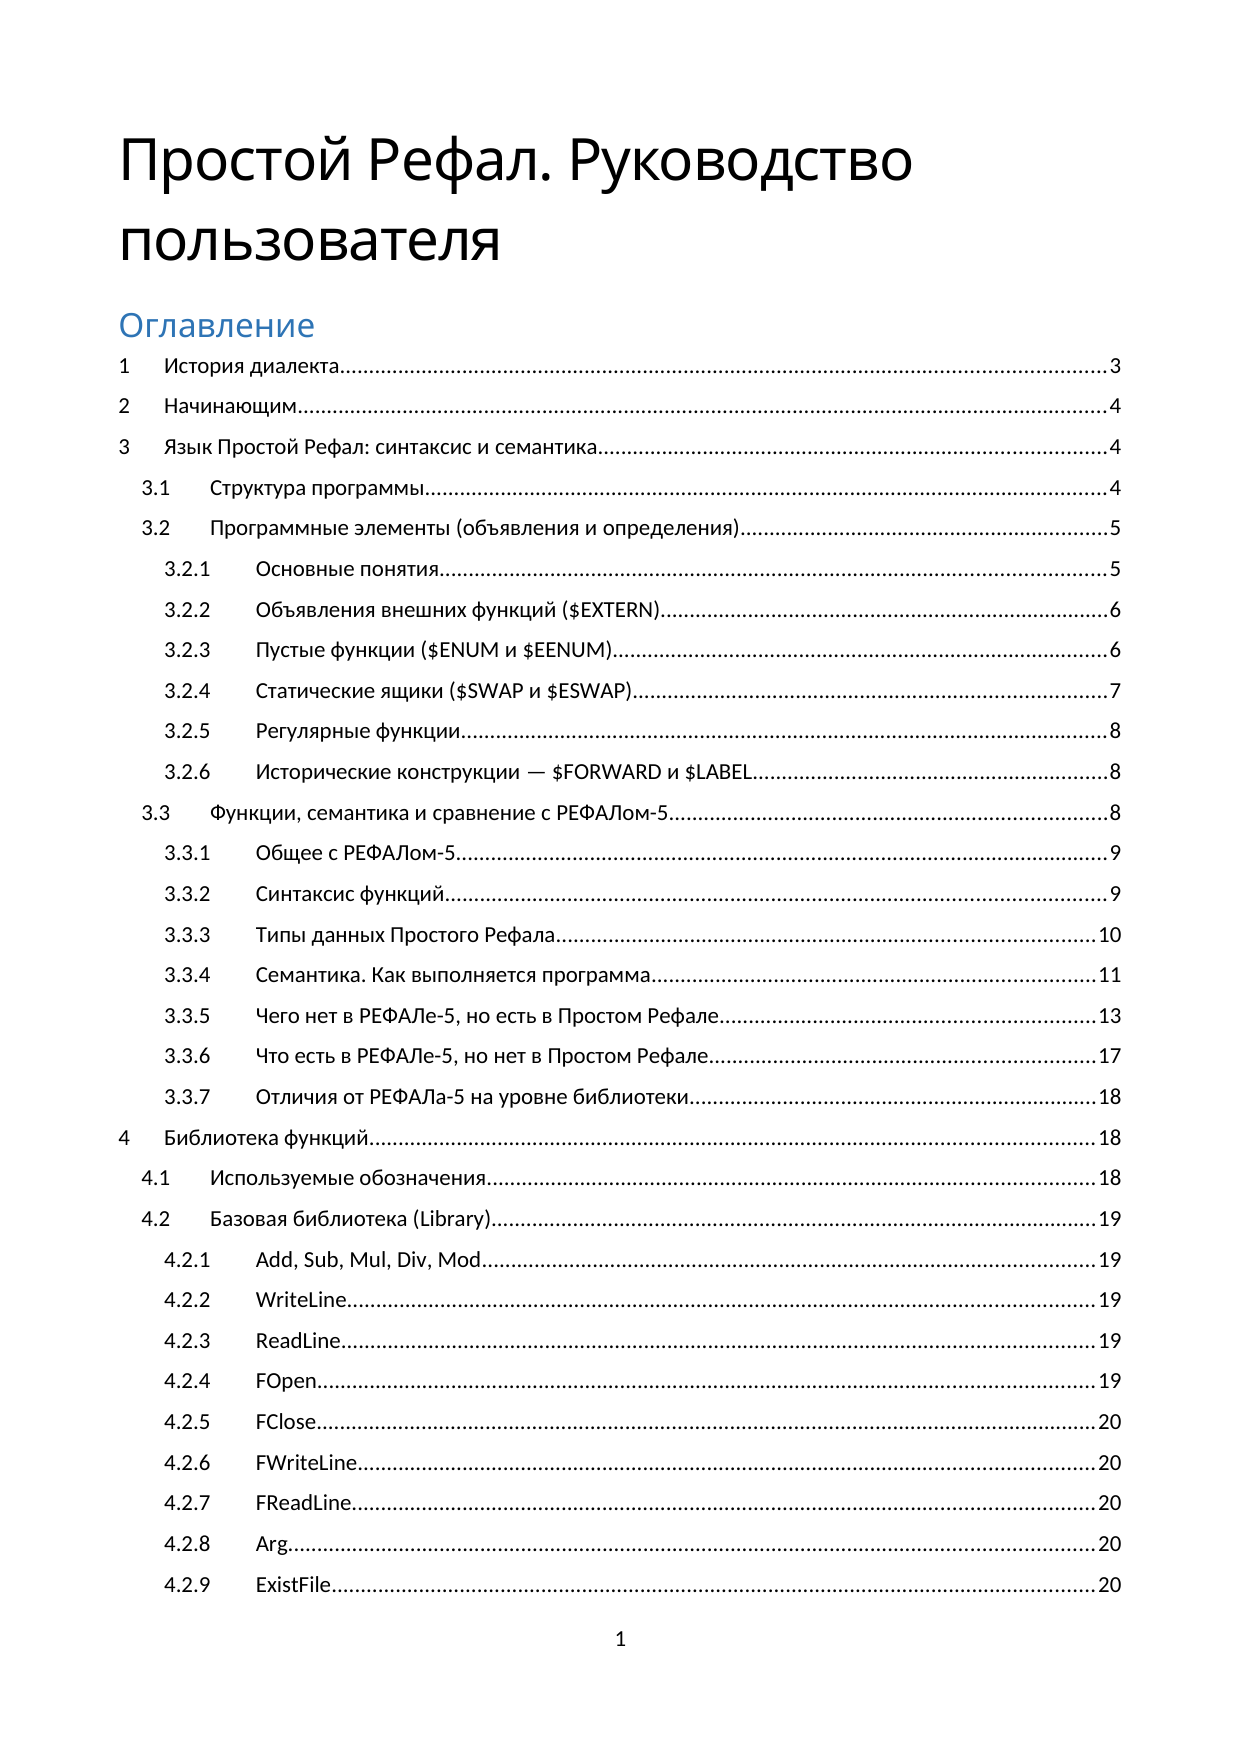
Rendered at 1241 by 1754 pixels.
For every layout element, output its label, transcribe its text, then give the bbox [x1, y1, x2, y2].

title Простой Рефал. Руководство пользователя [118, 118, 1122, 277]
